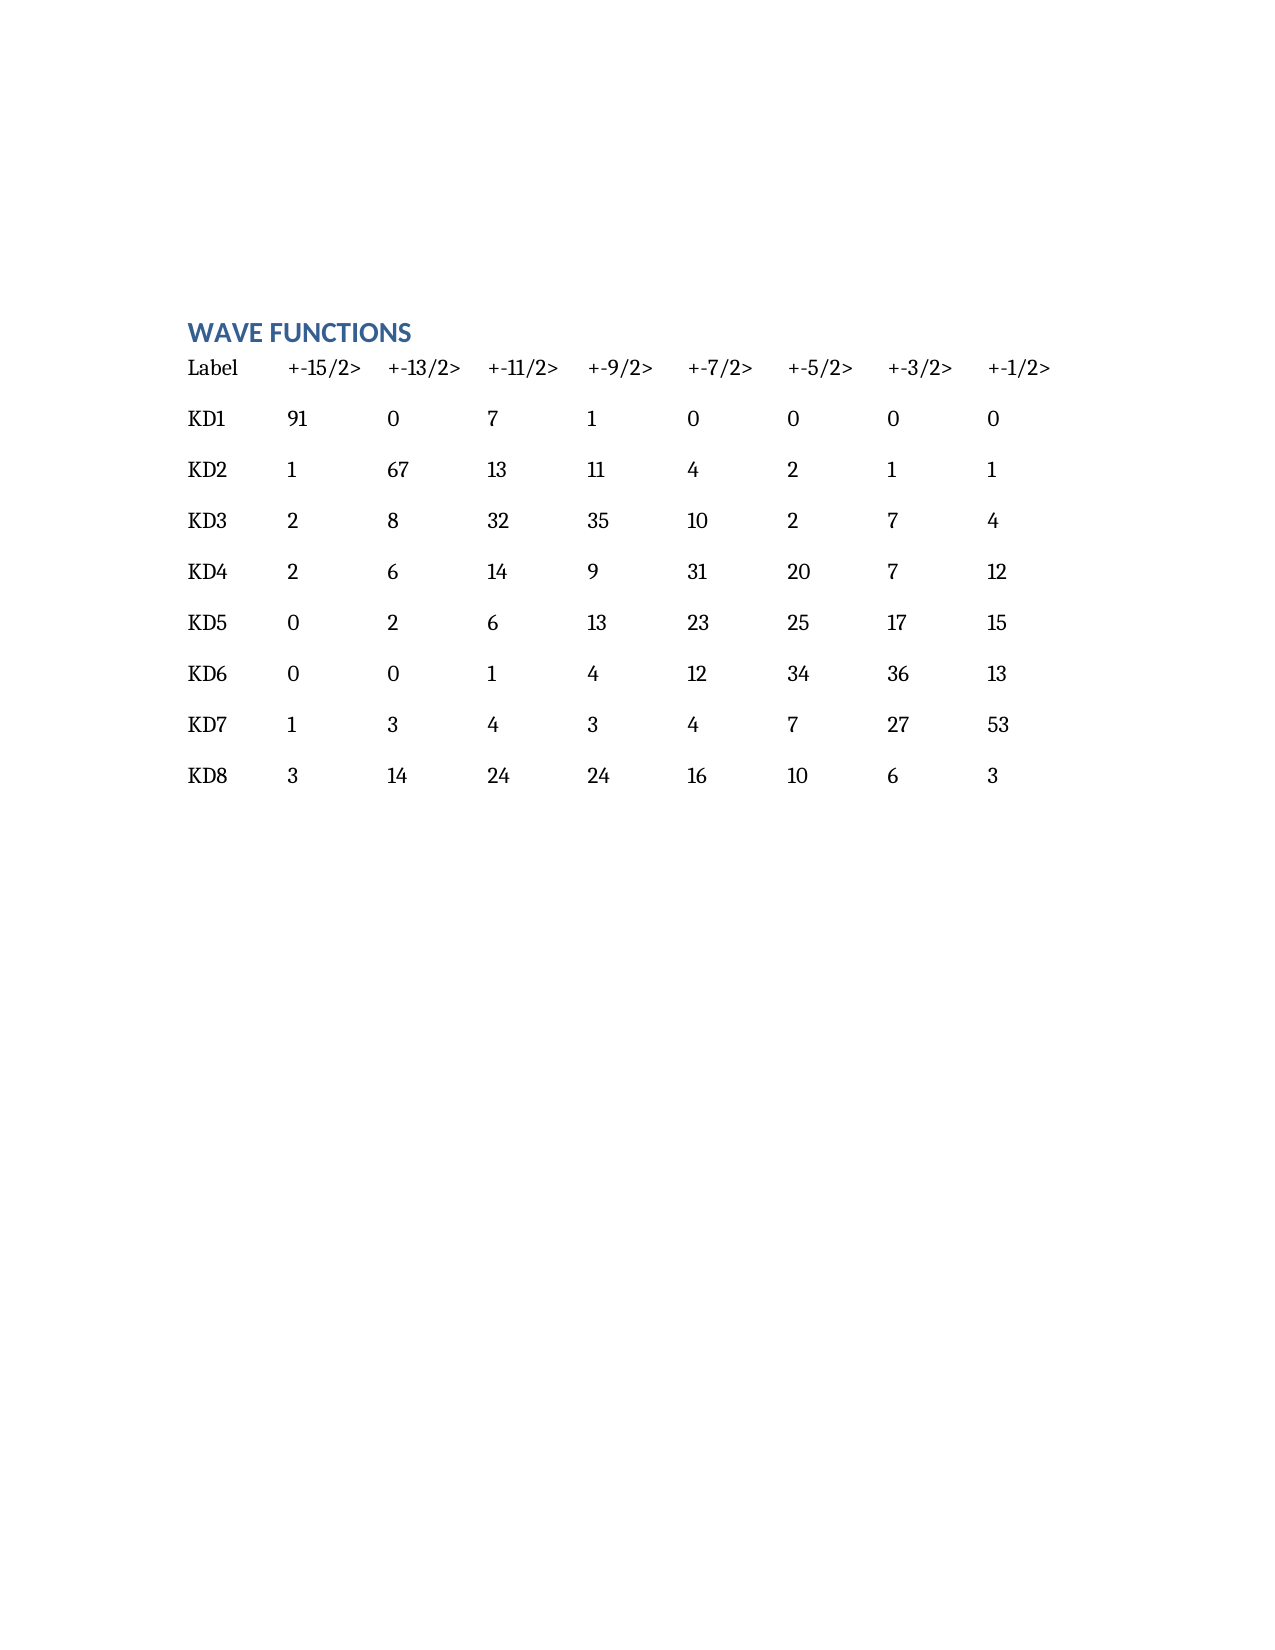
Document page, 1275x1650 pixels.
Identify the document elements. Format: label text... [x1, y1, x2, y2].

table_header +-11/2> [476, 355, 576, 406]
table_cell 1 [976, 457, 1076, 508]
table_cell 0 [276, 661, 376, 712]
table_cell 0 [676, 406, 776, 457]
table_cell 3 [976, 763, 1076, 814]
table_cell 91 [276, 406, 376, 457]
table_cell 11 [576, 457, 676, 508]
table_cell 24 [576, 763, 676, 814]
table_header +-15/2> [276, 355, 376, 406]
table_cell 4 [676, 457, 776, 508]
table_cell 31 [676, 559, 776, 610]
table_cell 0 [376, 406, 476, 457]
table_cell 16 [676, 763, 776, 814]
table_cell 4 [576, 661, 676, 712]
table_cell 13 [576, 610, 676, 661]
table_header +-3/2> [876, 355, 976, 406]
table_cell 4 [976, 508, 1076, 559]
table_cell 12 [976, 559, 1076, 610]
table_cell 4 [476, 712, 576, 763]
table_header +-13/2> [376, 355, 476, 406]
table_cell 0 [876, 406, 976, 457]
table_cell 1 [276, 457, 376, 508]
table_cell 10 [676, 508, 776, 559]
table_cell 36 [876, 661, 976, 712]
table_cell 7 [776, 712, 876, 763]
table_header +-7/2> [676, 355, 776, 406]
table_cell 13 [476, 457, 576, 508]
table_cell KD8 [176, 763, 276, 814]
table_cell 3 [376, 712, 476, 763]
table_cell 9 [576, 559, 676, 610]
table_cell 10 [776, 763, 876, 814]
table_cell KD1 [176, 406, 276, 457]
table_cell 2 [276, 508, 376, 559]
table_cell 15 [976, 610, 1076, 661]
table_cell 23 [676, 610, 776, 661]
table_cell 2 [776, 508, 876, 559]
table_header +-9/2> [576, 355, 676, 406]
table_cell 0 [776, 406, 876, 457]
table_cell 0 [276, 610, 376, 661]
table_cell 1 [876, 457, 976, 508]
table_cell 32 [476, 508, 576, 559]
table_header Label [176, 355, 276, 406]
table_cell 0 [976, 406, 1076, 457]
table_cell 34 [776, 661, 876, 712]
table_cell 7 [876, 508, 976, 559]
table_header +-1/2> [976, 355, 1076, 406]
table_cell 53 [976, 712, 1076, 763]
table_cell 3 [576, 712, 676, 763]
table_cell KD7 [176, 712, 276, 763]
table_cell 0 [376, 661, 476, 712]
table_cell 27 [876, 712, 976, 763]
table_cell 1 [576, 406, 676, 457]
table_cell 2 [276, 559, 376, 610]
table_cell 6 [476, 610, 576, 661]
table_cell 25 [776, 610, 876, 661]
table_cell 2 [776, 457, 876, 508]
table_cell 8 [376, 508, 476, 559]
table_cell KD6 [176, 661, 276, 712]
table_cell 12 [676, 661, 776, 712]
table_cell 3 [276, 763, 376, 814]
table_cell KD2 [176, 457, 276, 508]
table_cell 13 [976, 661, 1076, 712]
subtitle WAVE FUNCTIONS [187, 150, 1087, 349]
table_cell 35 [576, 508, 676, 559]
table_cell KD3 [176, 508, 276, 559]
table_cell KD4 [176, 559, 276, 610]
table_cell 17 [876, 610, 976, 661]
table_cell 6 [876, 763, 976, 814]
table_header +-5/2> [776, 355, 876, 406]
table_cell 20 [776, 559, 876, 610]
table_cell 2 [376, 610, 476, 661]
table_cell KD5 [176, 610, 276, 661]
table_cell 14 [476, 559, 576, 610]
table_cell 7 [476, 406, 576, 457]
table_cell 67 [376, 457, 476, 508]
table_cell 6 [376, 559, 476, 610]
table_cell 1 [276, 712, 376, 763]
table_cell 4 [676, 712, 776, 763]
table_cell 1 [476, 661, 576, 712]
table_cell 24 [476, 763, 576, 814]
table_cell 7 [876, 559, 976, 610]
table_cell 14 [376, 763, 476, 814]
